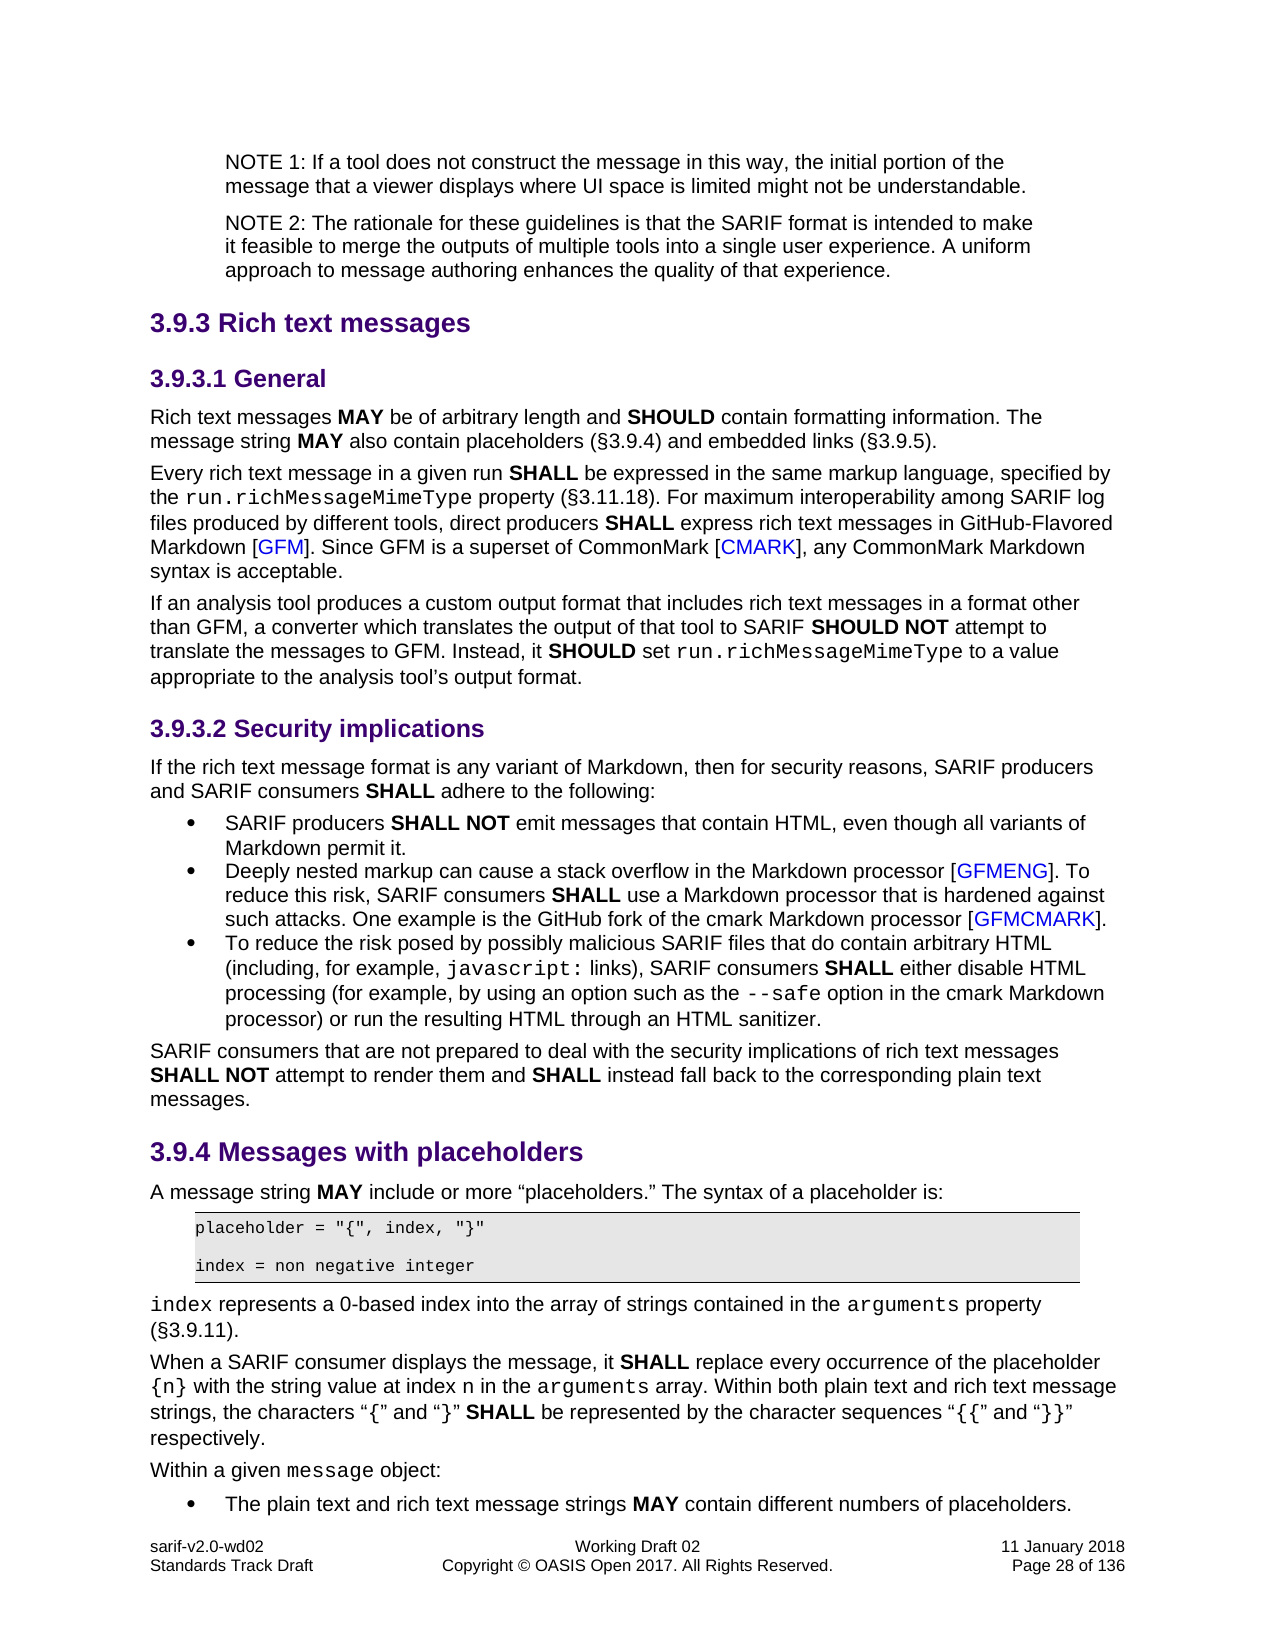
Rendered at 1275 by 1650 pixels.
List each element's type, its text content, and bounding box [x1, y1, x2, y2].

text When a SARIF consumer displays the message, it SHALL replace every occurrence of the placeholder {n} with the string value at index n in the arguments array. Within both plain text and rich text message strings, the characters “{” and “}” SHALL be represented by the character sequences “{{” and “}}” respectively. [150, 1350, 1125, 1449]
text SARIF consumers that are not prepared to deal with the security implications of rich text messages SHALL NOT attempt to render them and SHALL instead fall back to the corresponding plain text messages. [150, 1039, 1125, 1111]
text index = non negative integer [195, 1250, 1080, 1282]
text index represents a 0-based index into the array of strings contained in the arguments property (§3.9.11). [150, 1292, 1125, 1341]
text If the rich text message format is any variant of Markdown, then for security reasons, SARIF producers and SARIF consumers SHALL adhere to the following: [150, 755, 1125, 803]
list To reduce the risk posed by possibly malicious SARIF files that do contain arbitrary HTML (including, for example, javascript: links), SARIF consumers SHALL either disable HTML processing (for example, by using an option such as the --safe option in the cmark Markdown processor) or run the resulting HTML through an HTML sanitizer. [187, 931, 1125, 1031]
text A message string MAY include or more “placeholders.” The syntax of a placeholder is: [150, 1180, 1125, 1204]
text Within a given message object: [150, 1458, 1125, 1483]
text NOTE 1: If a tool does not construct the message in this way, the initial portion of the message that a viewer displays where UI space is limited might not be understandable. [225, 150, 1050, 198]
subtitle General [150, 363, 1125, 392]
subtitle Messages with placeholders [150, 1136, 1125, 1167]
text Every rich text message in a given run SHALL be expressed in the same markup language, specified by the run.richMessageMimeType property (§3.11.18). For maximum interoperability among SARIF log files produced by different tools, direct producers SHALL express rich text messages in GitHub-Flavored Markdown [GFM]. Since GFM is a superset of CommonMark [CMARK], any CommonMark Markdown syntax is acceptable. [150, 461, 1125, 583]
text placeholder = "{", index, "}" [195, 1213, 1080, 1231]
text NOTE 2: The rationale for these guidelines is that the SARIF format is intended to make it feasible to merge the outputs of multiple tools into a single user experience. A uniform approach to message authoring enhances the quality of that experience. [225, 210, 1050, 282]
subtitle Security implications [150, 714, 1125, 742]
list Deeply nested markup can cause a stack overflow in the Markdown processor [GFMENG]. To reduce this risk, SARIF consumers SHALL use a Markdown processor that is hardened against such attacks. One example is the GitHub fork of the cmark Markdown processor [GFMCMARK]. [187, 859, 1125, 931]
list SARIF producers SHALL NOT emit messages that contain HTML, even though all variants of Markdown permit it. [187, 811, 1125, 859]
text If an analysis tool produces a custom output format that includes rich text messages in a format other than GFM, a converter which translates the output of that tool to SARIF SHOULD NOT attempt to translate the messages to GFM. Instead, it SHOULD set run.richMessageMimeType to a value appropriate to the analysis tool’s output format. [150, 591, 1125, 689]
text Rich text messages MAY be of arbitrary length and SHOULD contain formatting information. The message string MAY also contain placeholders (§3.9.4) and embedded links (§3.9.5). [150, 405, 1125, 453]
subtitle Rich text messages [150, 307, 1125, 338]
list The plain text and rich text message strings MAY contain different numbers of placeholders. [187, 1492, 1125, 1516]
